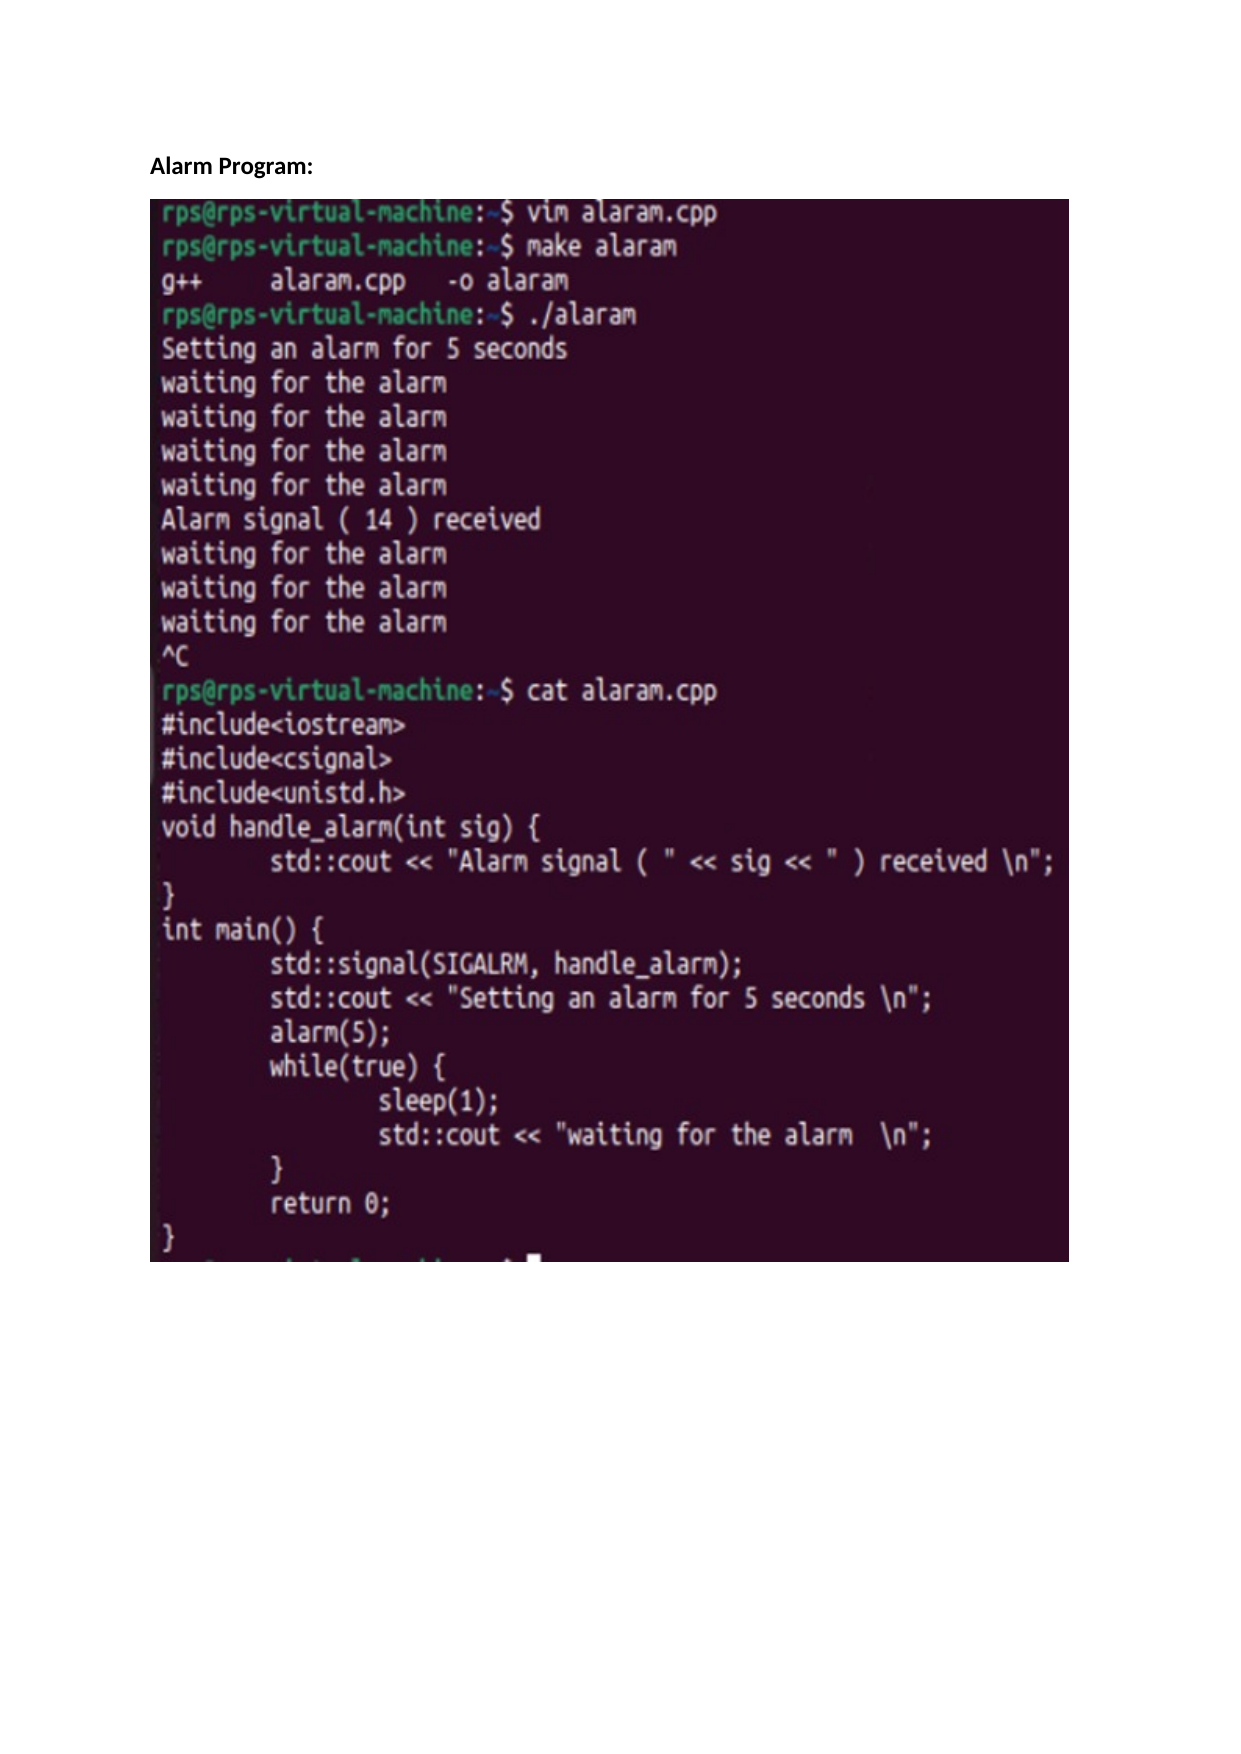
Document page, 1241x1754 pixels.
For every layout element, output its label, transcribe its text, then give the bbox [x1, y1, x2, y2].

picture [150, 199, 1069, 1262]
text Alarm Program: [150, 150, 1090, 181]
